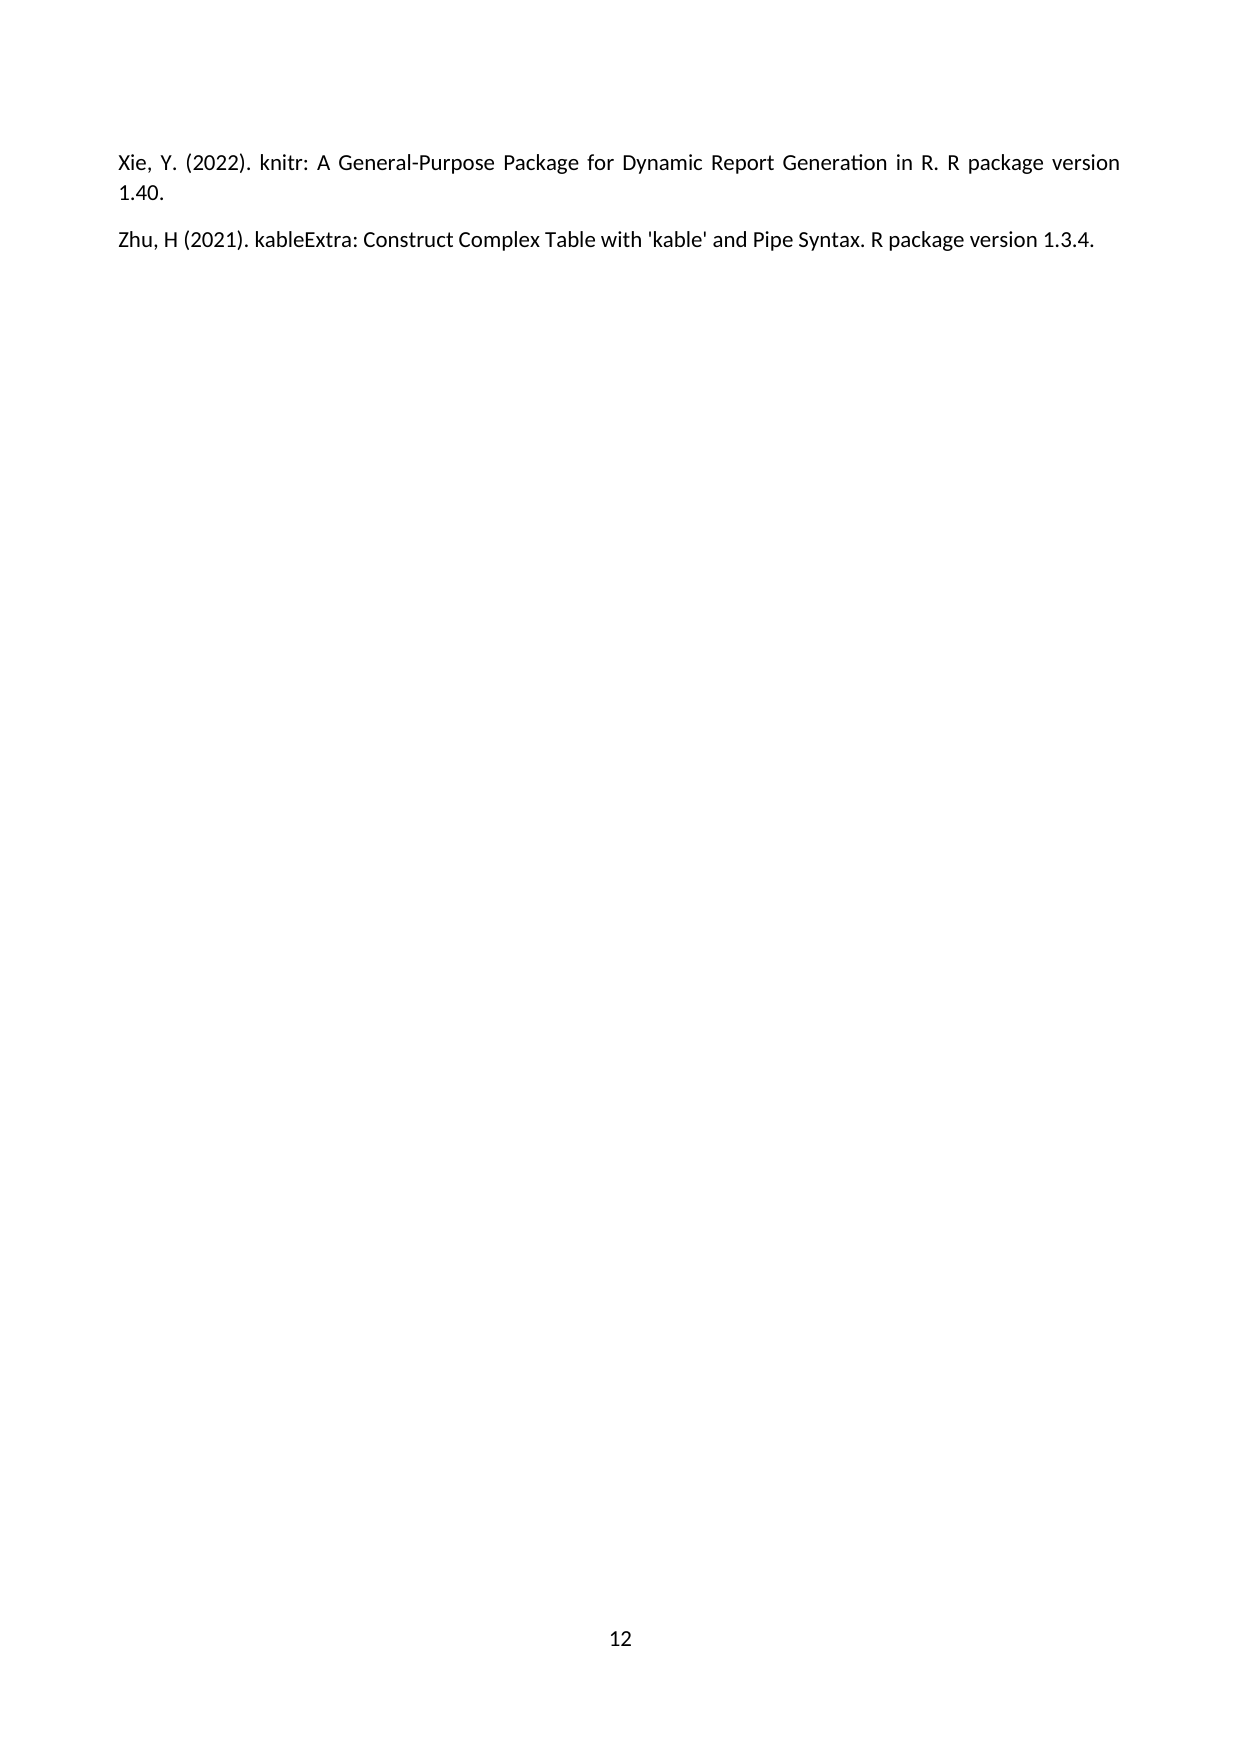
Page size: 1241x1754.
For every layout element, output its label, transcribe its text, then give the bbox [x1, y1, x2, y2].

text Xie, Y. (2022). knitr: A General-Purpose Package for Dynamic Report Generation in R. R package version 1.40. [118, 148, 1122, 206]
text Zhu, H (2021). kableExtra: Construct Complex Table with 'kable' and Pipe Syntax. R package version 1.3.4. [118, 225, 1122, 253]
